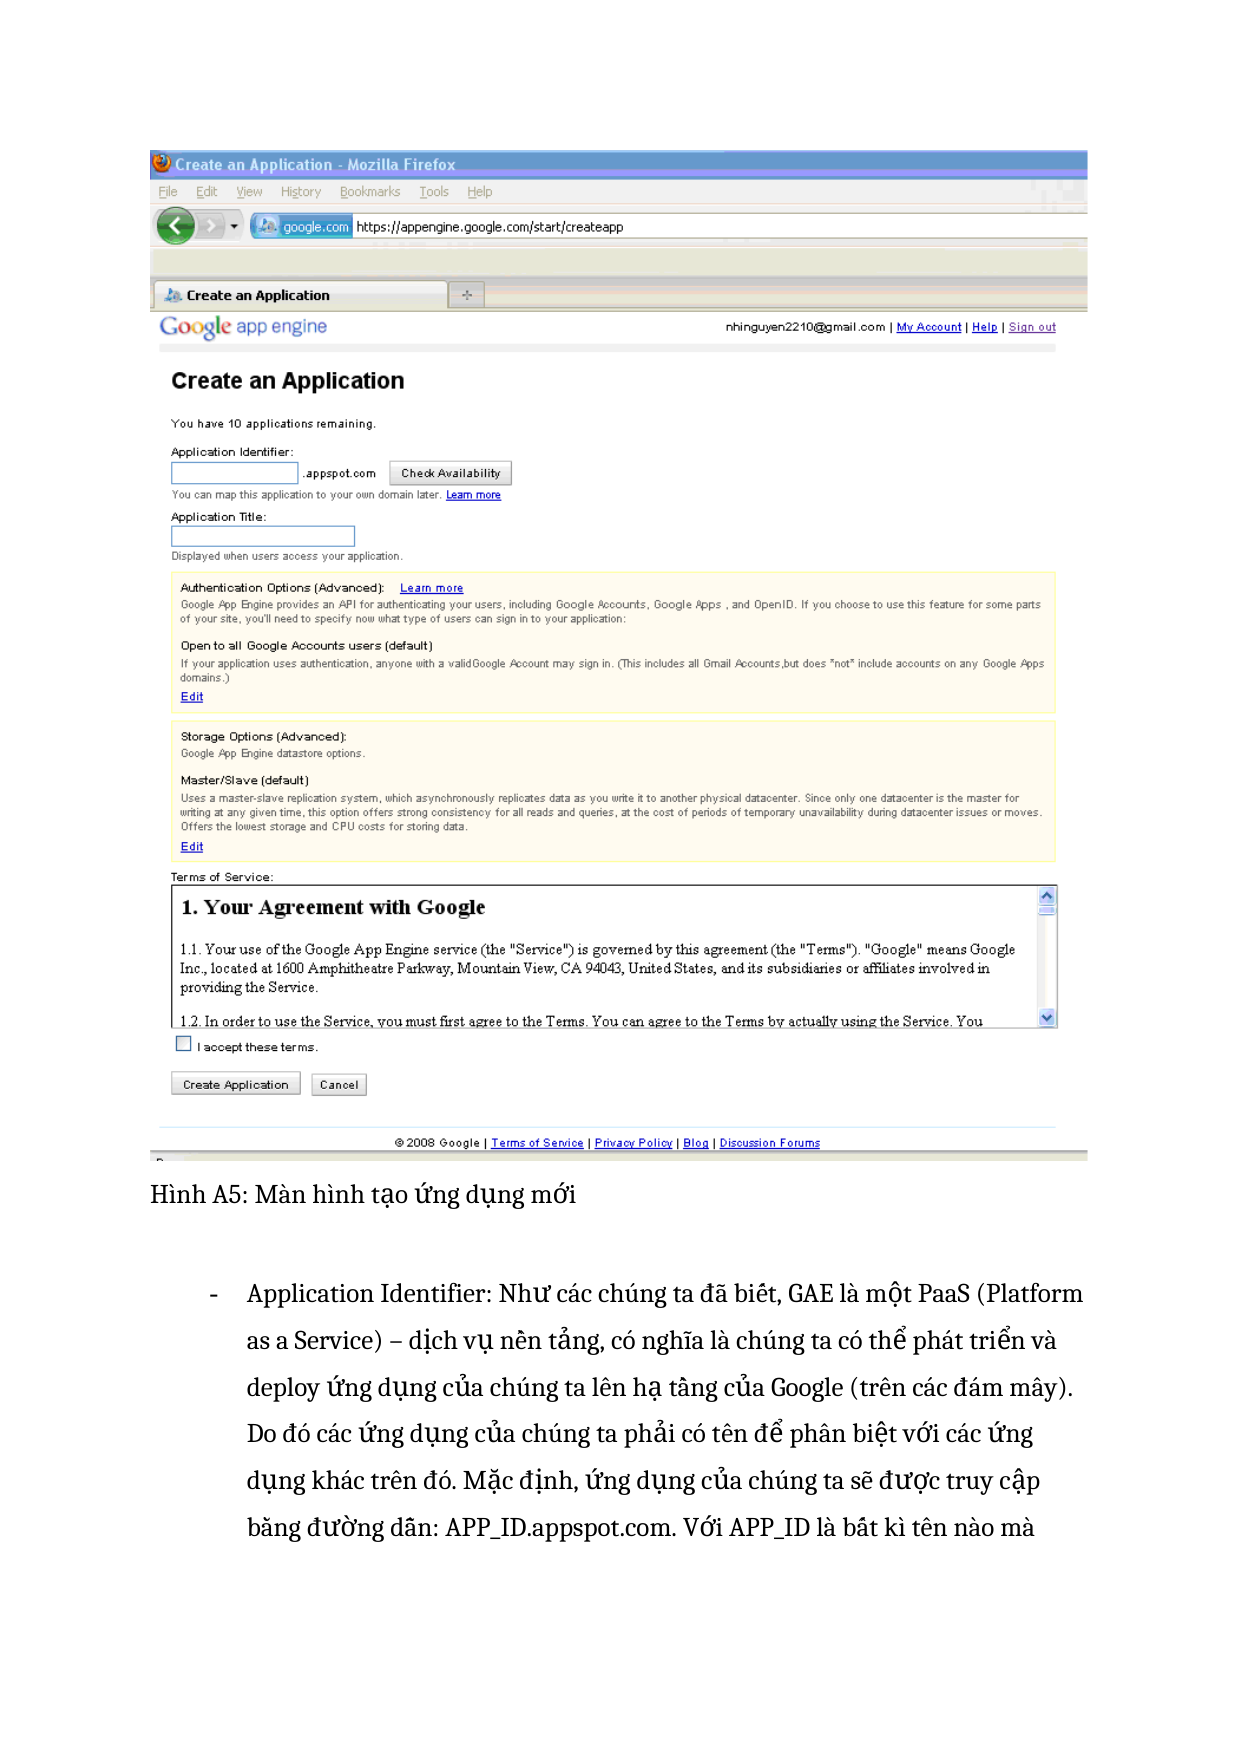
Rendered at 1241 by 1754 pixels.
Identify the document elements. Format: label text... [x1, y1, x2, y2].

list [209, 1277, 1090, 1543]
picture [150, 150, 1090, 1161]
text Hình A5: Màn hình tạo ứng dụng mới [150, 1179, 1090, 1210]
